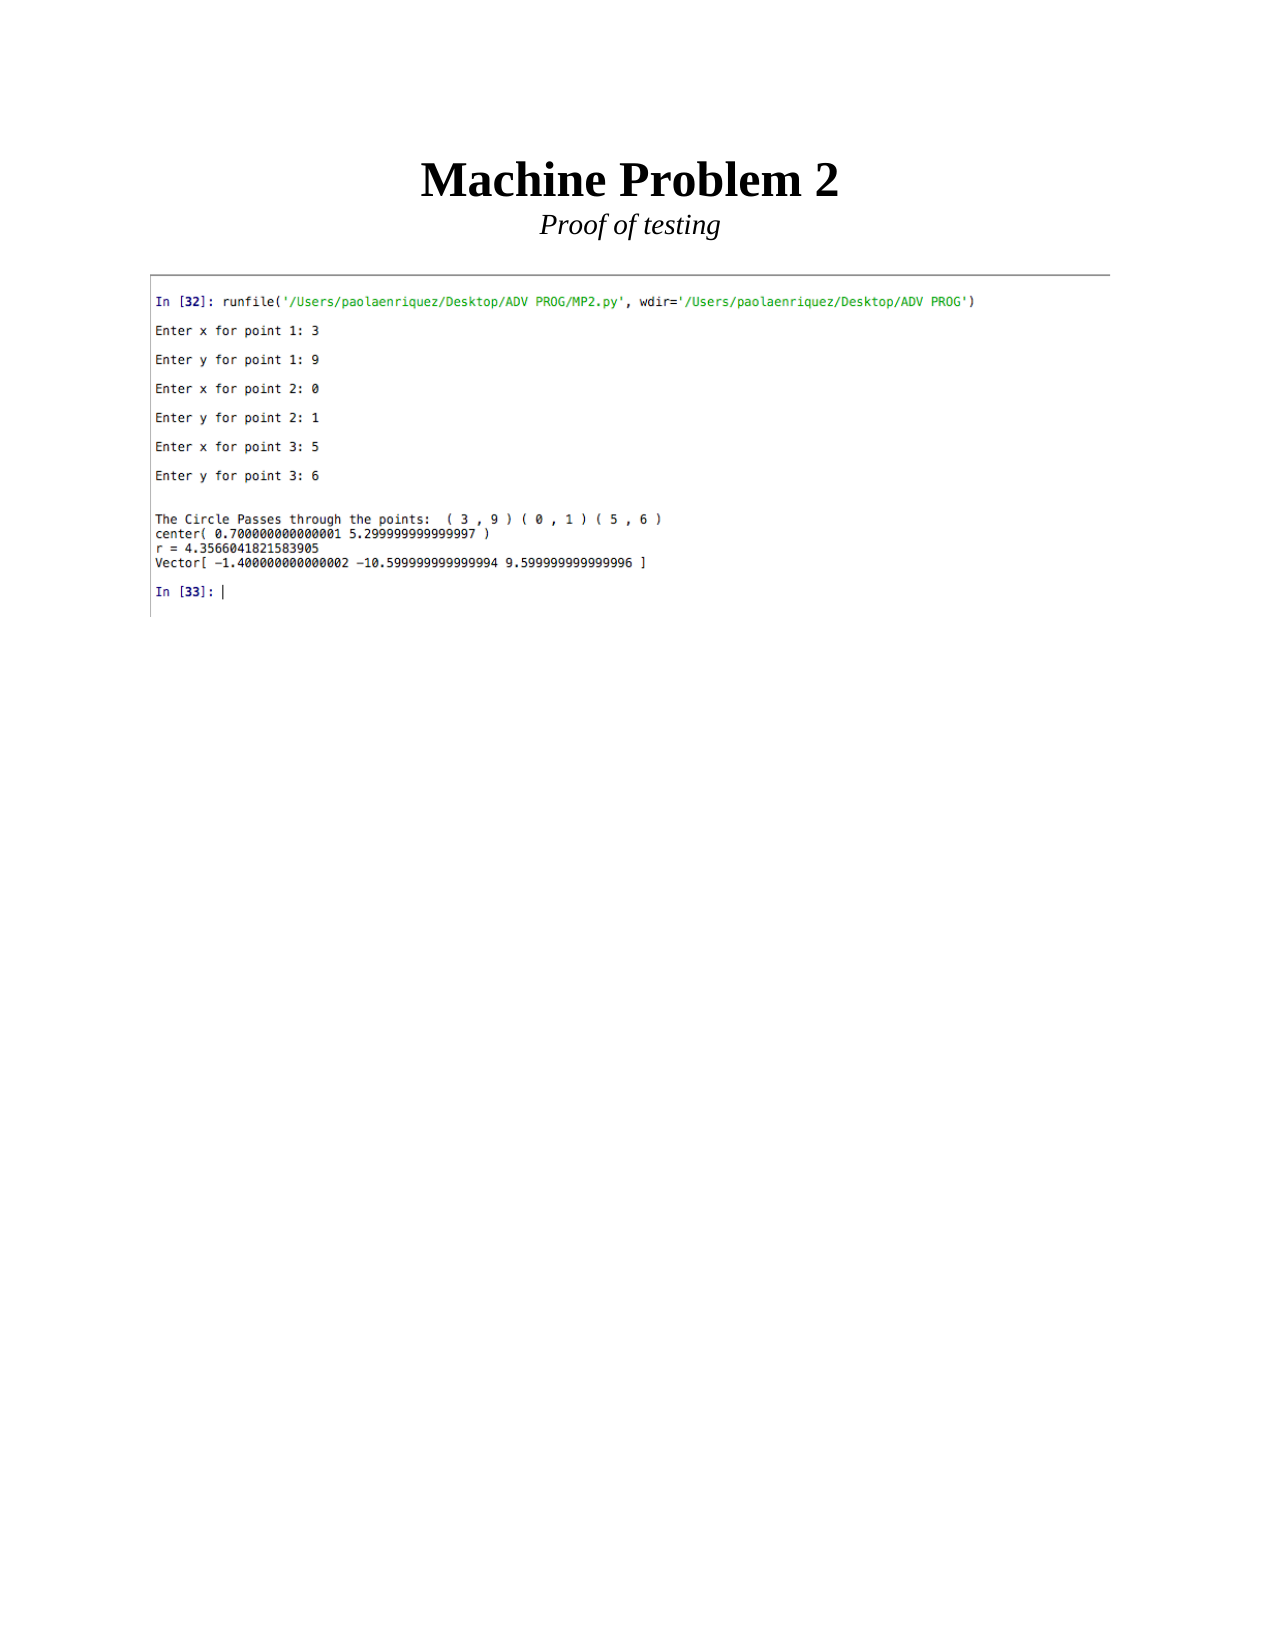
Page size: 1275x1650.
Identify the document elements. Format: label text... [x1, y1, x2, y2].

text Proof of testing [150, 207, 1110, 241]
text Machine Problem 2 [150, 150, 1110, 207]
picture [150, 274, 1110, 617]
